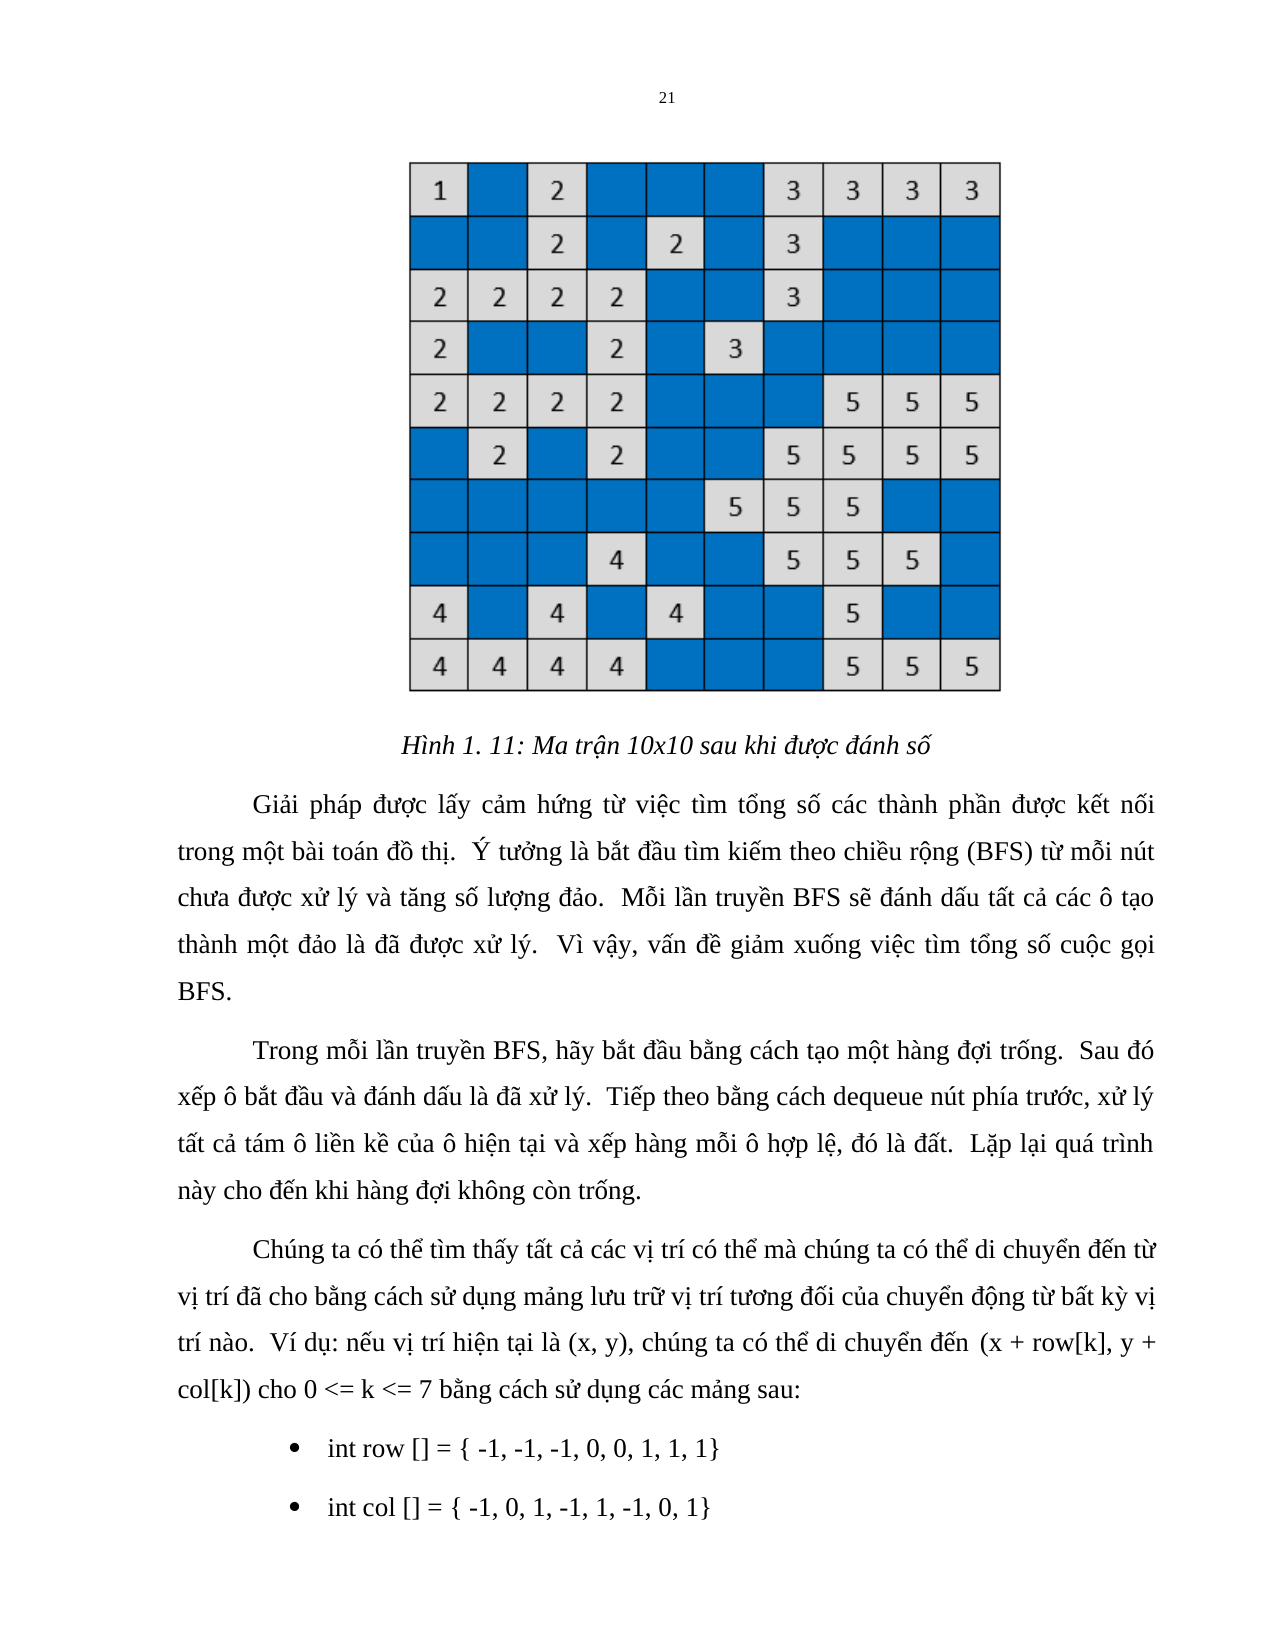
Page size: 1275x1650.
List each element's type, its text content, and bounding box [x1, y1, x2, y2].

list int col [] = { -1, 0, 1, -1, 1, -1, 0, 1} [290, 1492, 1157, 1523]
text Hình 1. 11: Ma trận 10x10 sau khi được đánh số [177, 729, 1157, 760]
text Giải pháp được lấy cảm hứng từ việc tìm tổng số các thành phần được kết nối trong một bài toán đồ thị. Ý tưởng là bắt đầu tìm kiếm theo chiều rộng (BFS) từ mỗi nút chưa được xử lý và tăng số lượng đảo. Mỗi lần truyền BFS sẽ đánh dấu tất cả các ô tạo thành một đảo là đã được xử lý. Vì vậy, vấn đề giảm xuống việc tìm tổng số cuộc gọi BFS. [177, 788, 1157, 1006]
text Chúng ta có thể tìm thấy tất cả các vị trí có thể mà chúng ta có thể di chuyển đến từ vị trí đã cho bằng cách sử dụng mảng lưu trữ vị trí tương đối của chuyển động từ bất kỳ vị trí nào. Ví dụ: nếu vị trí hiện tại là (x, y), chúng ta có thể di chuyển đến (x + row[k], y + col[k]) cho 0 <= k <= 7 bằng cách sử dụng các mảng sau: [177, 1233, 1157, 1404]
list int row [] = { -1, -1, -1, 0, 0, 1, 1, 1} [290, 1432, 1157, 1463]
picture [397, 150, 1012, 701]
text Trong mỗi lần truyền BFS, hãy bắt đầu bằng cách tạo một hàng đợi trống. Sau đó xếp ô bắt đầu và đánh dấu là đã xử lý. Tiếp theo bằng cách dequeue nút phía trước, xử lý tất cả tám ô liền kề của ô hiện tại và xếp hàng mỗi ô hợp lệ, đó là đất. Lặp lại quá trình này cho đến khi hàng đợi không còn trống. [177, 1034, 1157, 1205]
